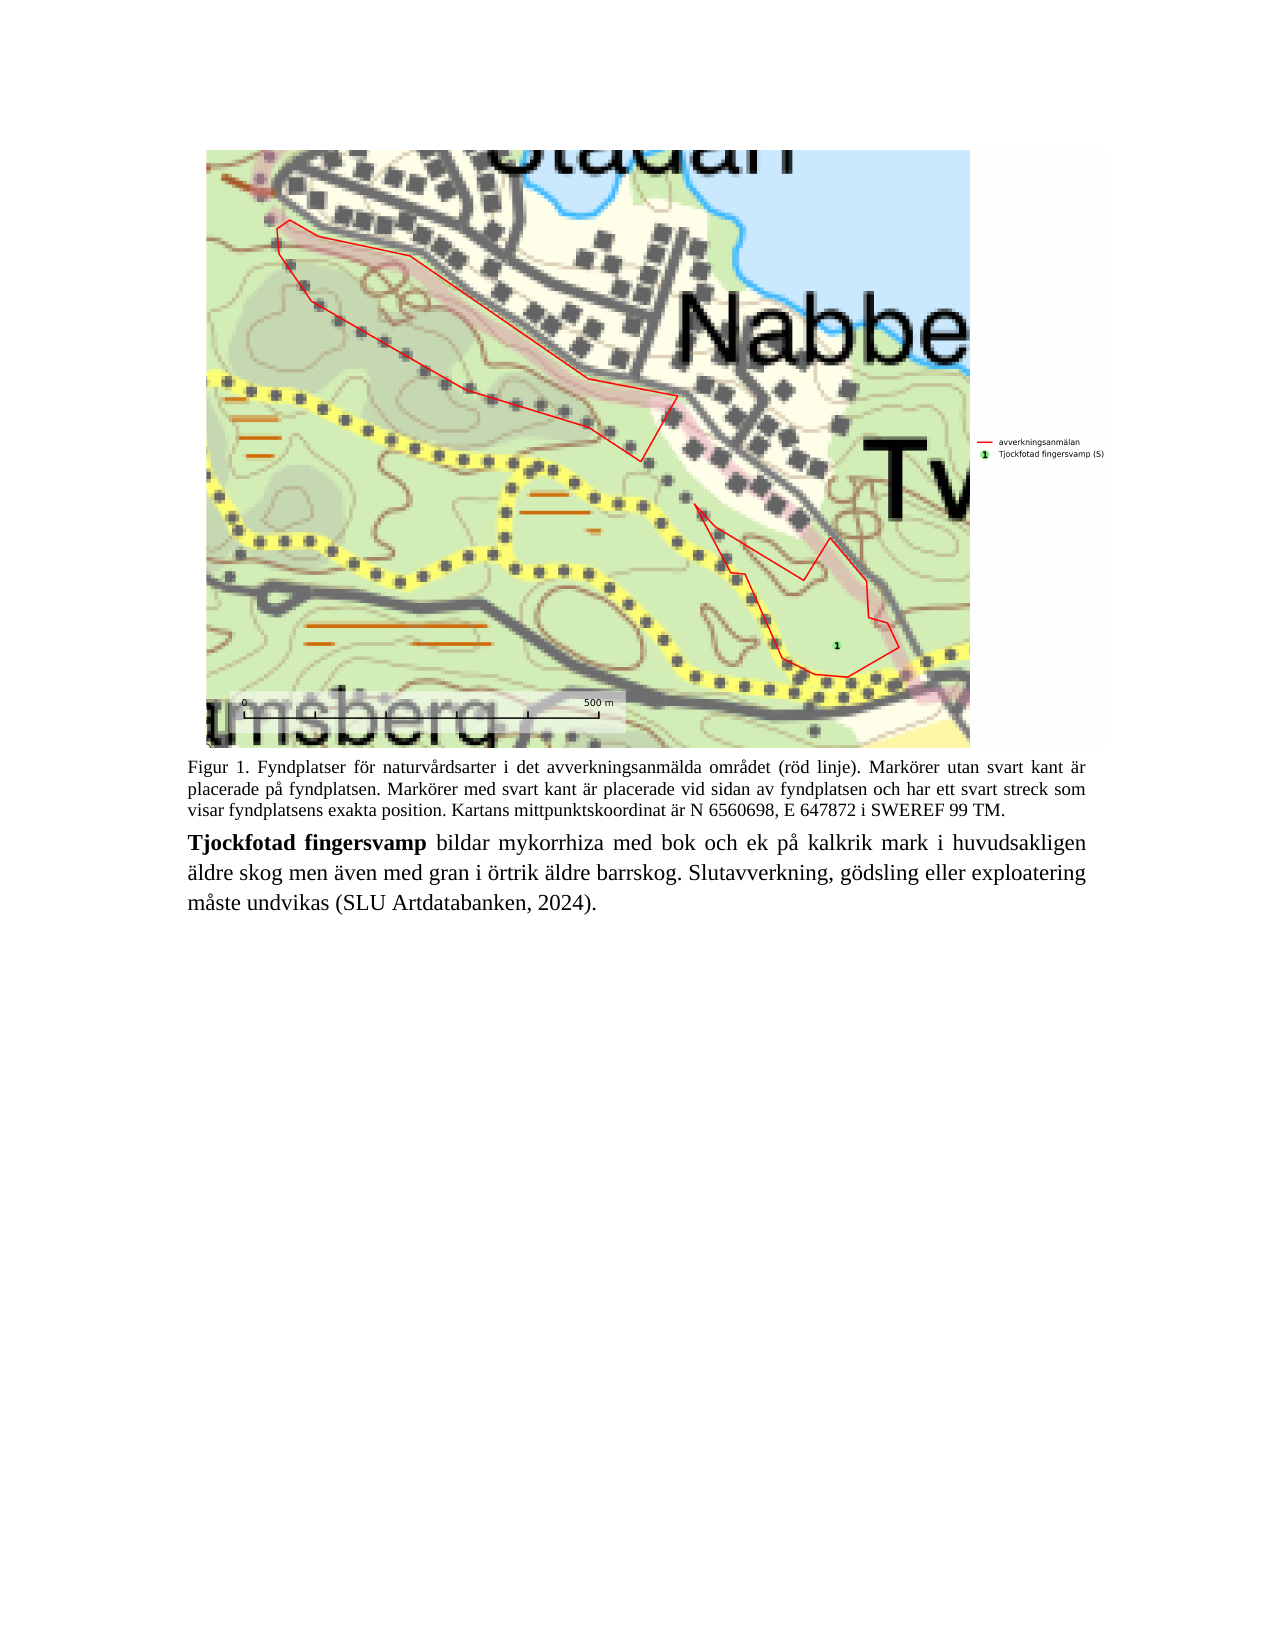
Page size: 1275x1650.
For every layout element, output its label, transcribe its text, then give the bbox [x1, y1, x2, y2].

text Figur 1. Fyndplatser för naturvårdsarter i det avverkningsanmälda området (röd linje). Markörer utan svart kant är placerade på fyndplatsen. Markörer med svart kant är placerade vid sidan av fyndplatsen och har ett svart streck som visar fyndplatsens exakta position. Kartans mittpunktskoordinat är N 6560698, E 647872 i SWEREF 99 TM. [187, 756, 1087, 821]
picture [206, 150, 1107, 748]
text Tjockfotad fingersvamp bildar mykorrhiza med bok och ek på kalkrik mark i huvudsakligen äldre skog men även med gran i örtrik äldre barrskog. Slutavverkning, gödsling eller exploatering måste undvikas (SLU Artdatabanken, 2024). [187, 829, 1087, 916]
